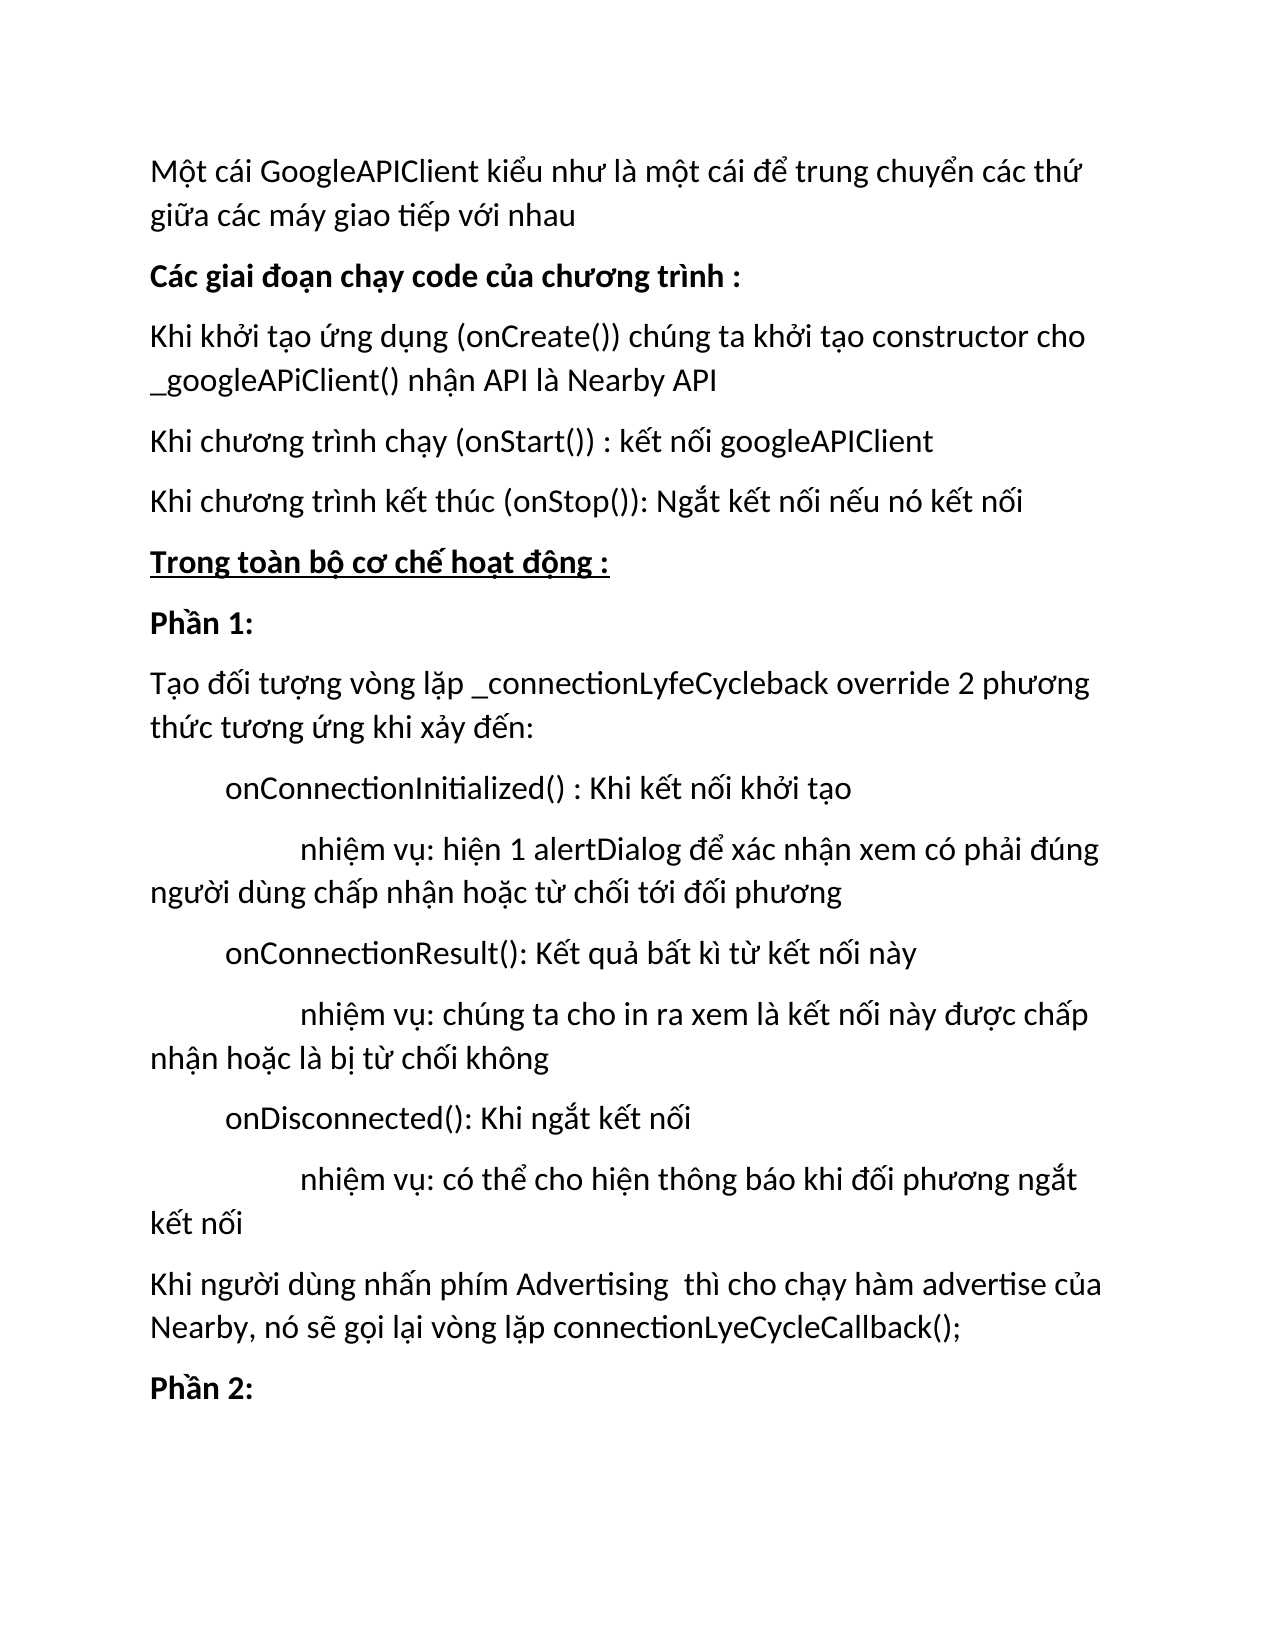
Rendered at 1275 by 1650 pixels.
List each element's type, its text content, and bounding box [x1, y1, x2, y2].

text nhiệm vụ: có thể cho hiện thông báo khi đối phương ngắt kết nối [150, 1158, 1125, 1243]
text Khi khởi tạo ứng dụng (onCreate()) chúng ta khởi tạo constructor cho _googleAPiClient() nhận API là Nearby API [150, 315, 1125, 400]
text onDisconnected(): Khi ngắt kết nối [150, 1097, 1125, 1138]
text Khi chương trình kết thúc (onStop()): Ngắt kết nối nếu nó kết nối [150, 480, 1125, 521]
text Khi người dùng nhấn phím Advertising thì cho chạy hàm advertise của Nearby, nó sẽ gọi lại vòng lặp connectionLyeCycleCallback(); [150, 1262, 1125, 1347]
text Một cái GoogleAPIClient kiểu như là một cái để trung chuyển các thứ giữa các máy giao tiếp với nhau [150, 150, 1125, 235]
text nhiệm vụ: chúng ta cho in ra xem là kết nối này được chấp nhận hoặc là bị từ chối không [150, 993, 1125, 1077]
text Khi chương trình chạy (onStart()) : kết nối googleAPIClient [150, 420, 1125, 461]
text Phần 2: [150, 1367, 1125, 1408]
text Phần 1: [150, 602, 1125, 642]
text Tạo đối tượng vòng lặp _connectionLyfeCycleback override 2 phương thức tương ứng khi xảy đến: [150, 662, 1125, 747]
text Trong toàn bộ cơ chế hoạt động : [150, 541, 1125, 582]
text nhiệm vụ: hiện 1 alertDialog để xác nhận xem có phải đúng người dùng chấp nhận hoặc từ chối tới đối phương [150, 827, 1125, 912]
text onConnectionResult(): Kết quả bất kì từ kết nối này [150, 932, 1125, 973]
text onConnectionInitialized() : Khi kết nối khởi tạo [150, 767, 1125, 808]
text Các giai đoạn chạy code của chương trình : [150, 254, 1125, 295]
